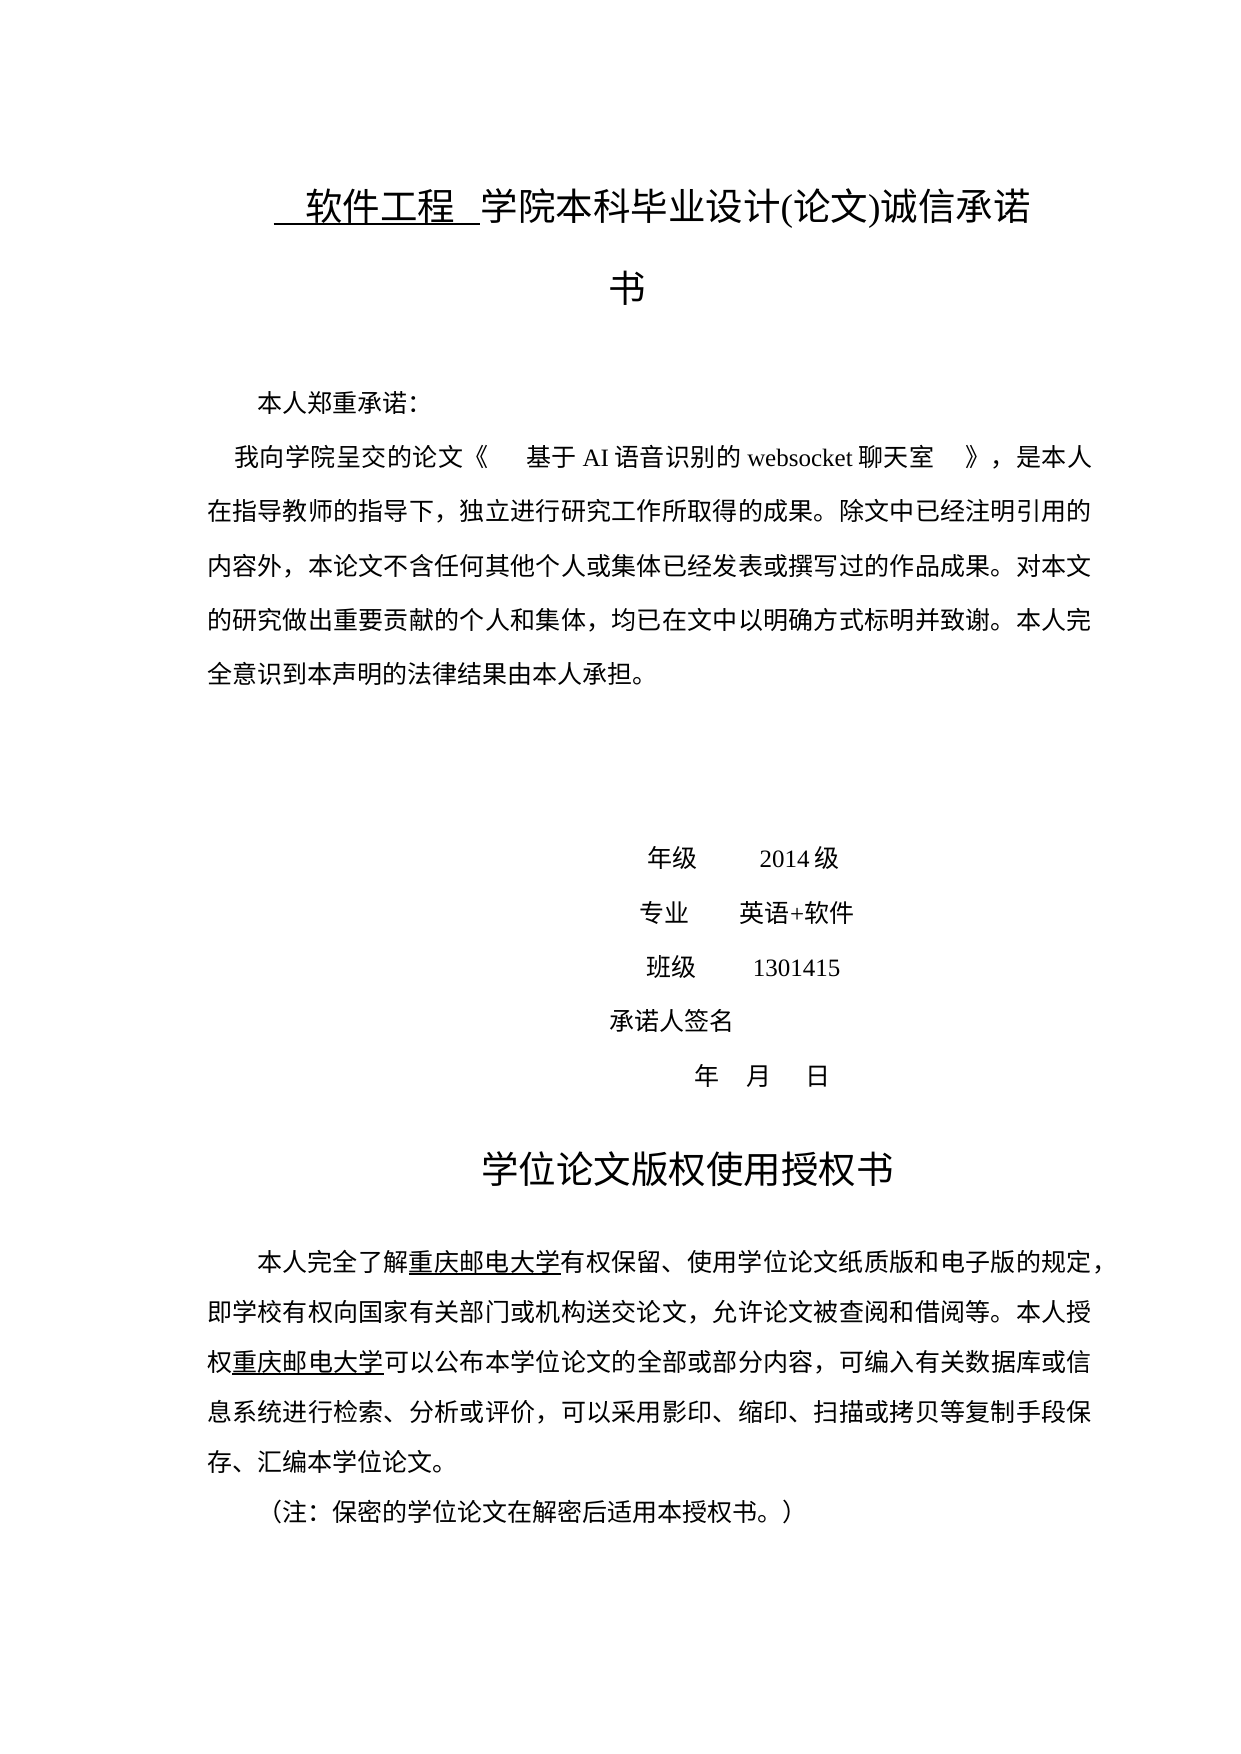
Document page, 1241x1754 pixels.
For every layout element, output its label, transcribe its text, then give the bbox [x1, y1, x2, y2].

text 年级 2014级 [207, 839, 1092, 875]
text （注：保密的学位论文在解密后适用本授权书。） [207, 1481, 1092, 1531]
text 软件工程 学院本科毕业设计(论文)诚信承诺书 [207, 177, 1047, 313]
text 班级 1301415 [207, 947, 1092, 984]
text 本人郑重承诺： [207, 383, 1092, 419]
text 年 月 日 [207, 1056, 1092, 1092]
text 承诺人签名 [207, 1002, 1092, 1038]
text 本人完全了解重庆邮电大学有权保留、使用学位论文纸质版和电子版的规定，即学校有权向国家有关部门或机构送交论文，允许论文被查阅和借阅等。本人授权重庆邮电大学可以公布本学位论文的全部或部分内容，可编入有关数据库或信息系统进行检索、分析或评价，可以采用影印、缩印、扫描或拷贝等复制手段保存、汇编本学位论文。 [207, 1231, 1092, 1481]
text 专业 英语+软件 [207, 893, 1092, 929]
text 学位论文版权使用授权书 [207, 1142, 1092, 1194]
text 我向学院呈交的论文《 基于AI语音识别的websocket聊天室 》，是本人在指导教师的指导下，独立进行研究工作所取得的成果。除文中已经注明引用的内容外，本论文不含任何其他个人或集体已经发表或撰写过的作品成果。对本文的研究做出重要贡献的个人和集体，均已在文中以明确方式标明并致谢。本人完全意识到本声明的法律结果由本人承担。 [207, 437, 1092, 691]
